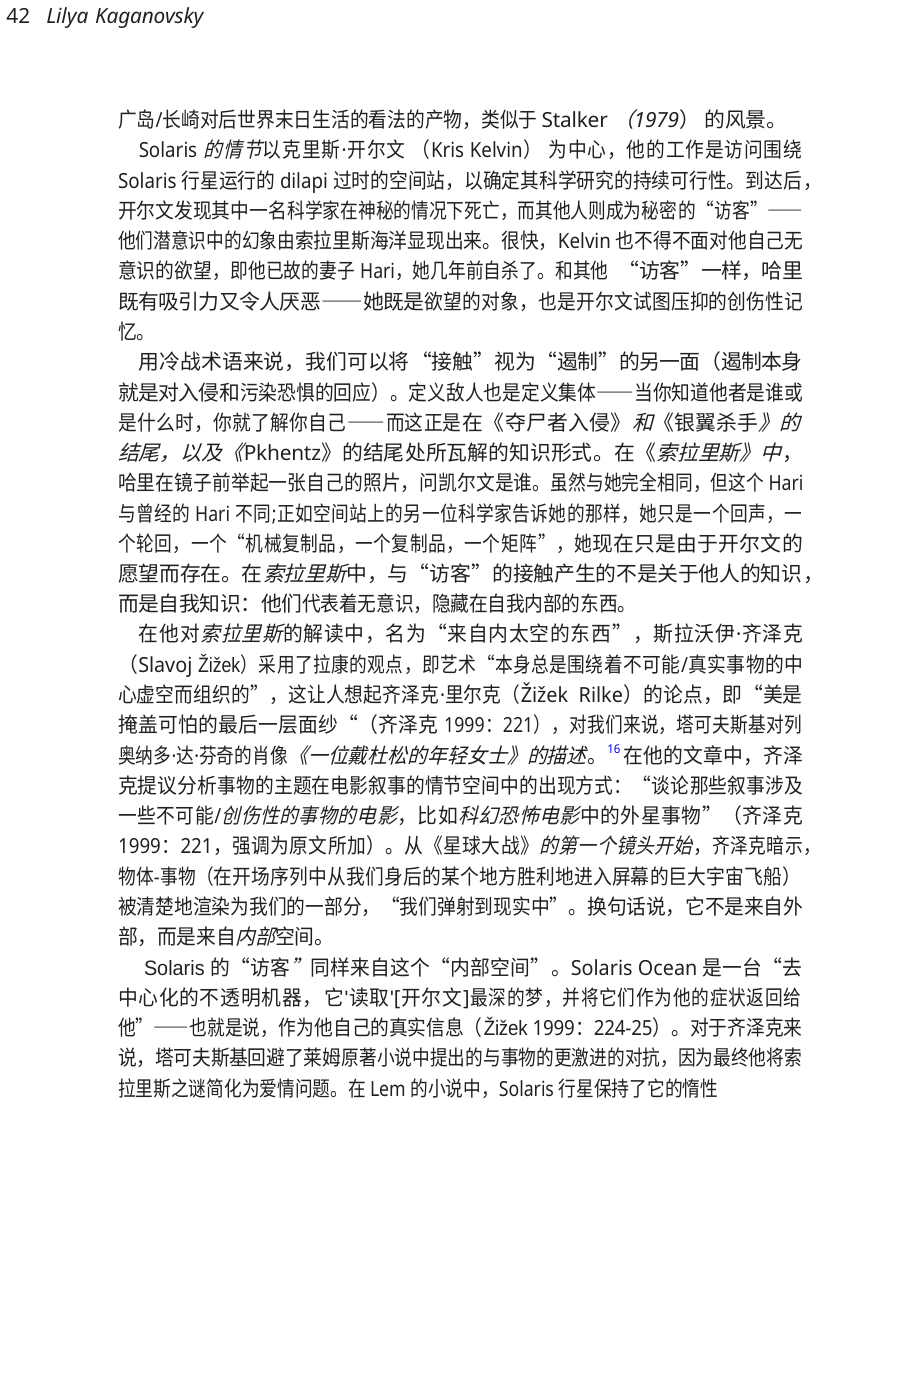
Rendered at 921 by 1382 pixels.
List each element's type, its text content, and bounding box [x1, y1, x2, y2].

text 在他对索拉里斯的解读中，名为“来自内太空的东西”，斯拉沃伊·齐泽克（Slavoj Žižek）采用了拉康的观点，即艺术“本身总是围绕着不可能/真实事物的中心虚空而组织的”，这让人想起齐泽克·里尔克（Žižek Rilke）的论点，即“美是掩盖可怕的最后一层面纱“（齐泽克 1999：221），对我们来说，塔可夫斯基对列奥纳多·达·芬奇的肖像《一位戴杜松的年轻女士》的描述。16 在他的文章中，齐泽克提议分析事物的主题在电影叙事的情节空间中的出现方式：“谈论那些叙事涉及一些不可能/创伤性的事物的电影，比如科幻恐怖电影中的外星事物”（齐泽克 1999：221，强调为原文所加）。从《星球大战》的第一个镜头开始，齐泽克暗示，物体-事物（在开场序列中从我们身后的某个地方胜利地进入屏幕的巨大宇宙飞船）被清楚地渲染为我们的一部分，“我们弹射到现实中”。换句话说，它不是来自外部，而是来自内部空间。 [118, 618, 803, 951]
text Solaris 的“访客”同样来自这个“内部空间”。Solaris Ocean 是一台“去中心化的不透明机器，它'读取'[开尔文]最深的梦，并将它们作为他的症状返回给他”——也就是说，作为他自己的真实信息（Žižek 1999：224-25）。对于齐泽克来说，塔可夫斯基回避了莱姆原著小说中提出的与事物的更激进的对抗，因为最终他将索拉里斯之谜简化为爱情问题。在 Lem 的小说中，Solaris 行星保持了它的惰性 [118, 951, 803, 1102]
text Solaris 的情节以克里斯·开尔文 （Kris Kelvin） 为中心，他的工作是访问围绕 Solaris 行星运行的 dilapi 过时的空间站，以确定其科学研究的持续可行性。到达后，开尔文发现其中一名科学家在神秘的情况下死亡，而其他人则成为秘密的“访客”——他们潜意识中的幻象由索拉里斯海洋显现出来。很快，Kelvin 也不得不面对他自己无意识的欲望，即他已故的妻子 Hari，她几年前自杀了。和其他 “访客”一样，哈里既有吸引力又令人厌恶——她既是欲望的对象，也是开尔文试图压抑的创伤性记忆。 [118, 134, 803, 346]
text 广岛/长崎对后世界末日生活的看法的产物，类似于 Stalker （1979） 的风景。 [118, 103, 803, 133]
text 用冷战术语来说，我们可以将“接触”视为“遏制”的另一面（遏制本身就是对入侵和污染恐惧的回应）。定义敌人也是定义集体——当你知道他者是谁或是什么时，你就了解你自己——而这正是在《夺尸者入侵》和《银翼杀手》的结尾，以及《Pkhentz》的结尾处所瓦解的知识形式。在《索拉里斯》中，哈里在镜子前举起一张自己的照片，问凯尔文是谁。虽然与她完全相同，但这个 Hari 与曾经的 Hari 不同;正如空间站上的另一位科学家告诉她的那样，她只是一个回声，一个轮回，一个“机械复制品，一个复制品，一个矩阵”，她现在只是由于开尔文的愿望而存在。在索拉里斯中，与“访客”的接触产生的不是关于他人的知识，而是自我知识：他们代表着无意识，隐藏在自我内部的东西。 [118, 346, 803, 618]
